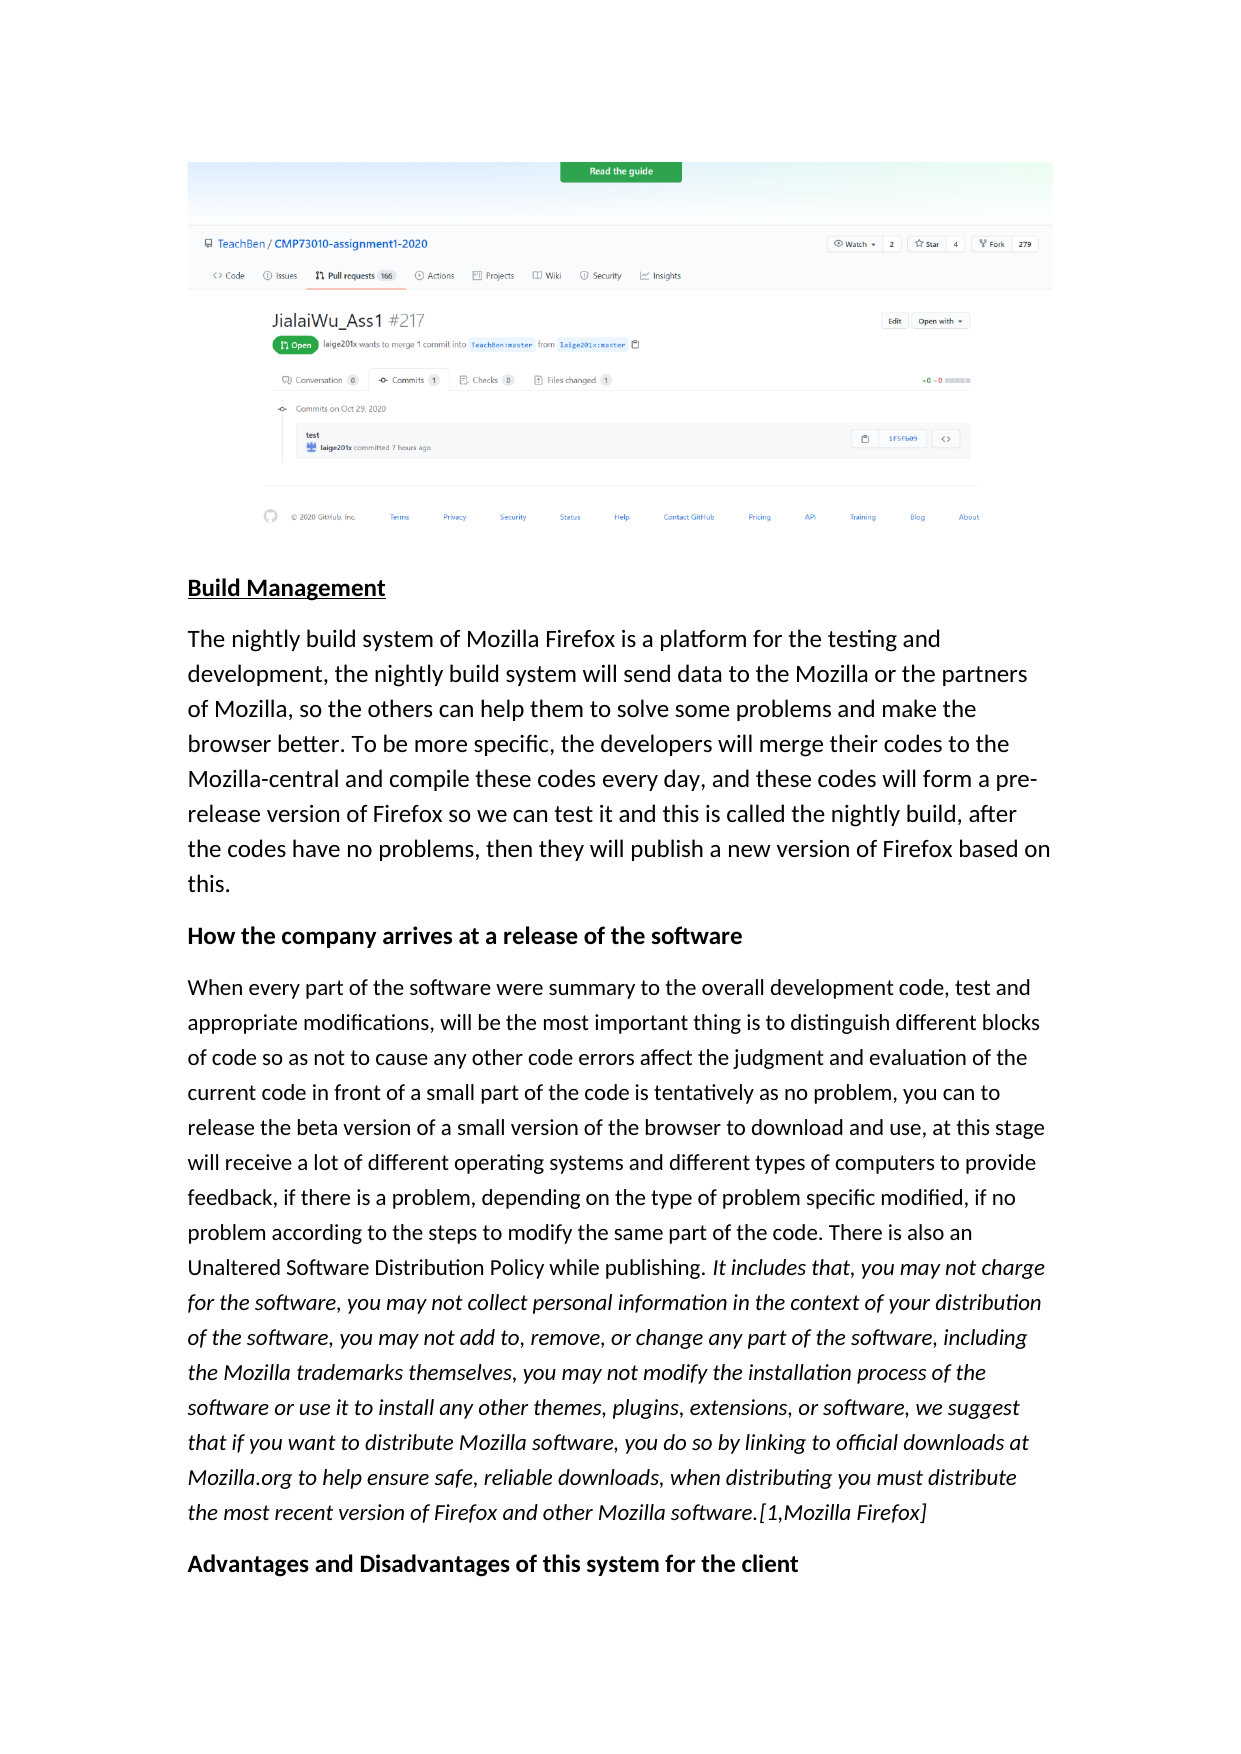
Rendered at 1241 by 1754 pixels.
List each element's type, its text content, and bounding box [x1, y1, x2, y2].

text Build Management [187, 571, 1053, 603]
text When every part of the software were summary to the overall development code, test and appropriate modifications, will be the most important thing is to distinguish different blocks of code so as not to cause any other code errors affect the judgment and evaluation of the current code in front of a small part of the code is tentatively as no problem, you can to release the beta version of a small version of the browser to download and use, at this stage will receive a lot of different operating systems and different types of computers to provide feedback, if there is a problem, depending on the type of problem specific modified, if no problem according to the steps to modify the same part of the code. There is also an Unaltered Software Distribution Policy while publishing. It includes that, you may not charge for the software, you may not collect personal information in the context of your distribution of the software, you may not add to, remove, or change any part of the software, including the Mozilla trademarks themselves, you may not modify the installation process of the software or use it to install any other themes, plugins, extensions, or software, we suggest that if you want to distribute Mozilla software, you do so by linking to official downloads at Mozilla.org to help ensure safe, reliable downloads, when distributing you must distribute the most recent version of Firefox and other Mozilla software.[1,Mozilla Firefox] [187, 971, 1053, 1528]
text The nightly build system of Mozilla Firefox is a platform for the testing and development, the nightly build system will send data to the Mozilla or the partners of Mozilla, so the others can help them to solve some problems and make the browser better. To be more specific, the developers will merge their codes to the Mozilla-central and compile these codes every day, and these codes will form a pre-release version of Firefox so we can test it and this is called the nightly build, after the codes have no problems, then they will publish a new version of Firefox based on this. [187, 622, 1053, 900]
text How the company arrives at a release of the software [187, 919, 1053, 951]
text Advantages and Disadvantages of this system for the client [187, 1547, 1053, 1579]
picture [187, 162, 1053, 534]
